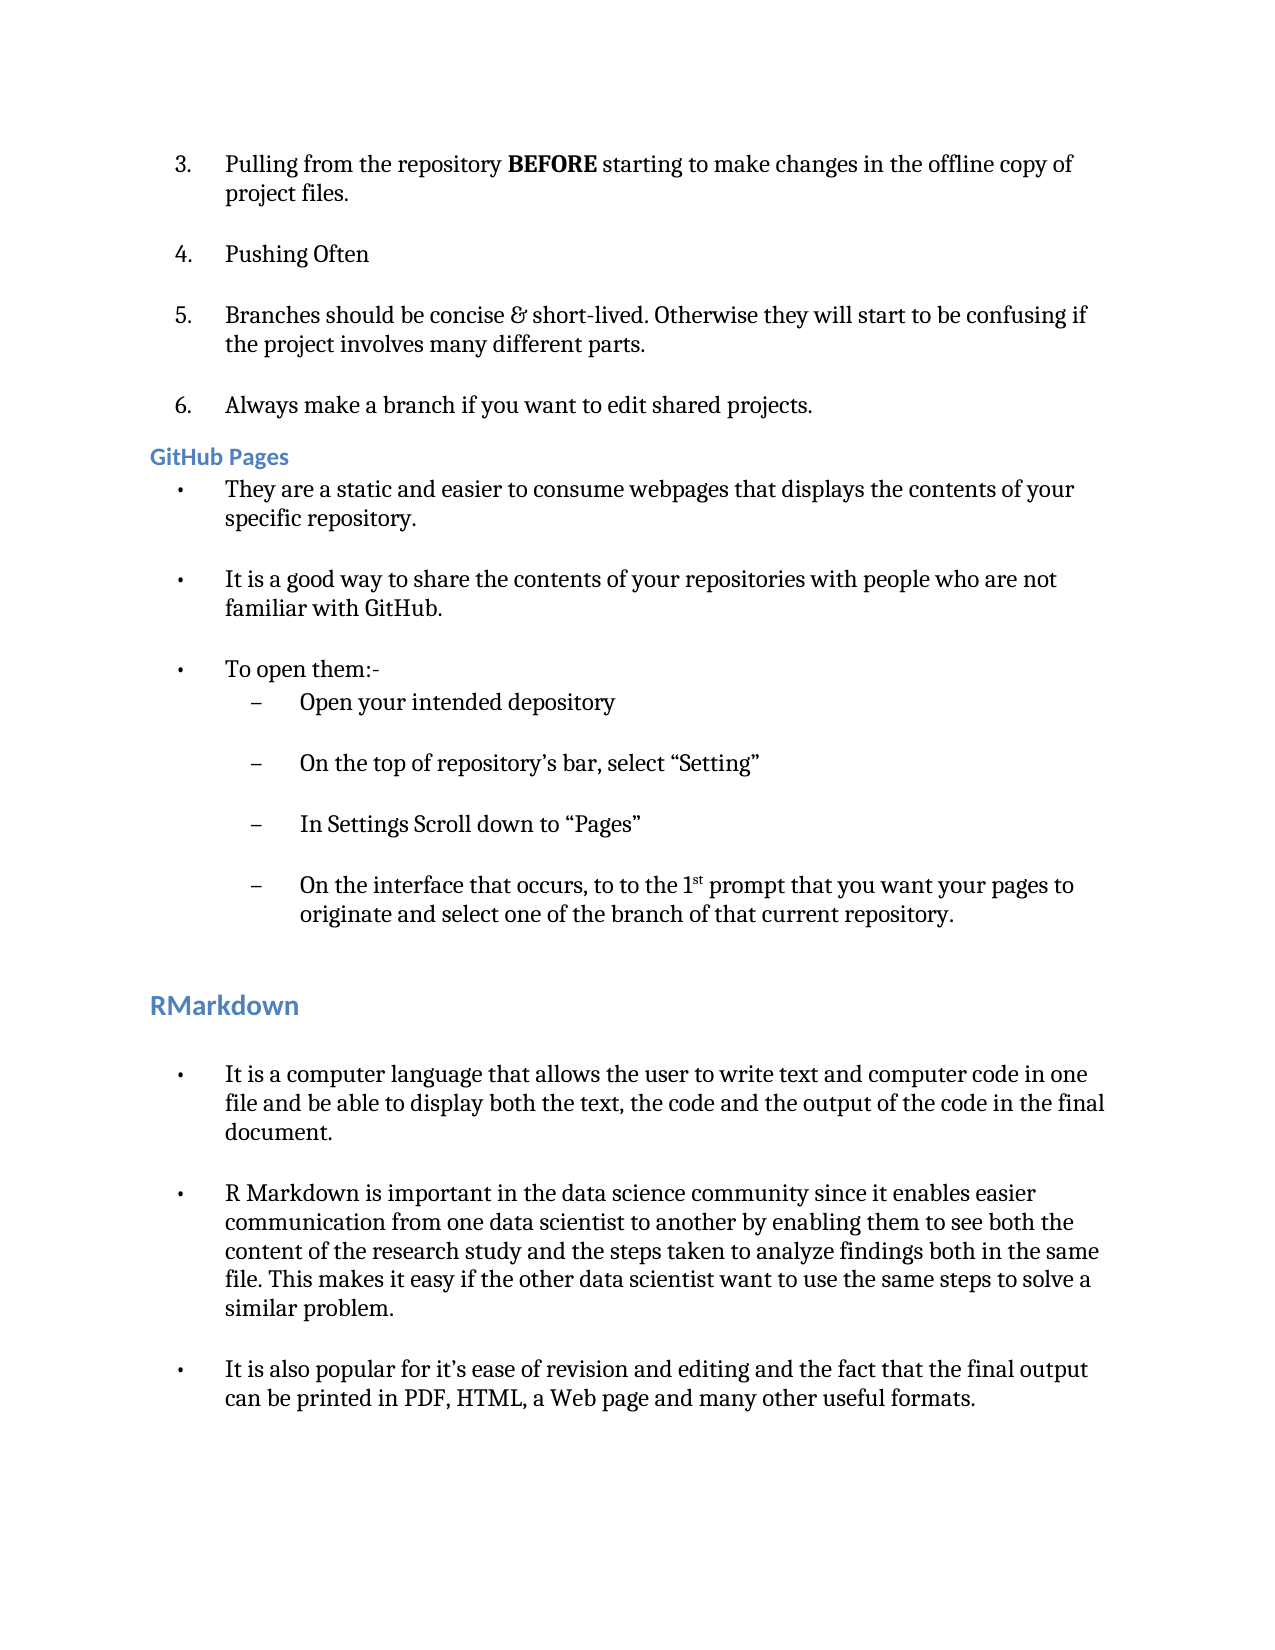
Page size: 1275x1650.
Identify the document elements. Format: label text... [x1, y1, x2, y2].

subtitle GitHub Pages [150, 441, 1125, 471]
list R Markdown is important in the data science community since it enables easier communication from one data scientist to another by enabling them to see both the content of the research study and the steps taken to analyze findings both in the same file. This makes it easy if the other data scientist want to use the same steps to solve a similar problem. [175, 1179, 1125, 1352]
list To open them:- [175, 655, 1125, 684]
list On the top of repository’s bar, select “Setting” [250, 749, 1125, 806]
list In Settings Scroll down to “Pages” [250, 810, 1125, 868]
list Pushing Often [175, 240, 1125, 297]
list Pulling from the repository BEFORE starting to make changes in the offline copy of project files. [175, 150, 1125, 236]
list Branches should be concise & short-lived. Otherwise they will start to be confusing if the project involves many different parts. [175, 301, 1125, 387]
list It is a good way to share the contents of your repositories with people who are not familiar with GitHub. [175, 565, 1125, 651]
list It is also popular for it’s ease of revision and editing and the fact that the final output can be printed in PDF, HTML, a Web page and many other useful formats. [175, 1355, 1125, 1442]
list Always make a branch if you want to edit shared projects. [175, 391, 1125, 420]
list It is a computer language that allows the user to write text and computer code in one file and be able to display both the text, the code and the output of the code in the final document. [175, 1060, 1125, 1175]
list On the interface that occurs, to to the 1st prompt that you want your pages to originate and select one of the branch of that current repository. [250, 871, 1125, 929]
list They are a static and easier to consume webpages that displays the contents of your specific repository. [175, 475, 1125, 561]
list Open your intended depository [250, 688, 1125, 745]
subtitle RMarkdown [150, 987, 1125, 1023]
